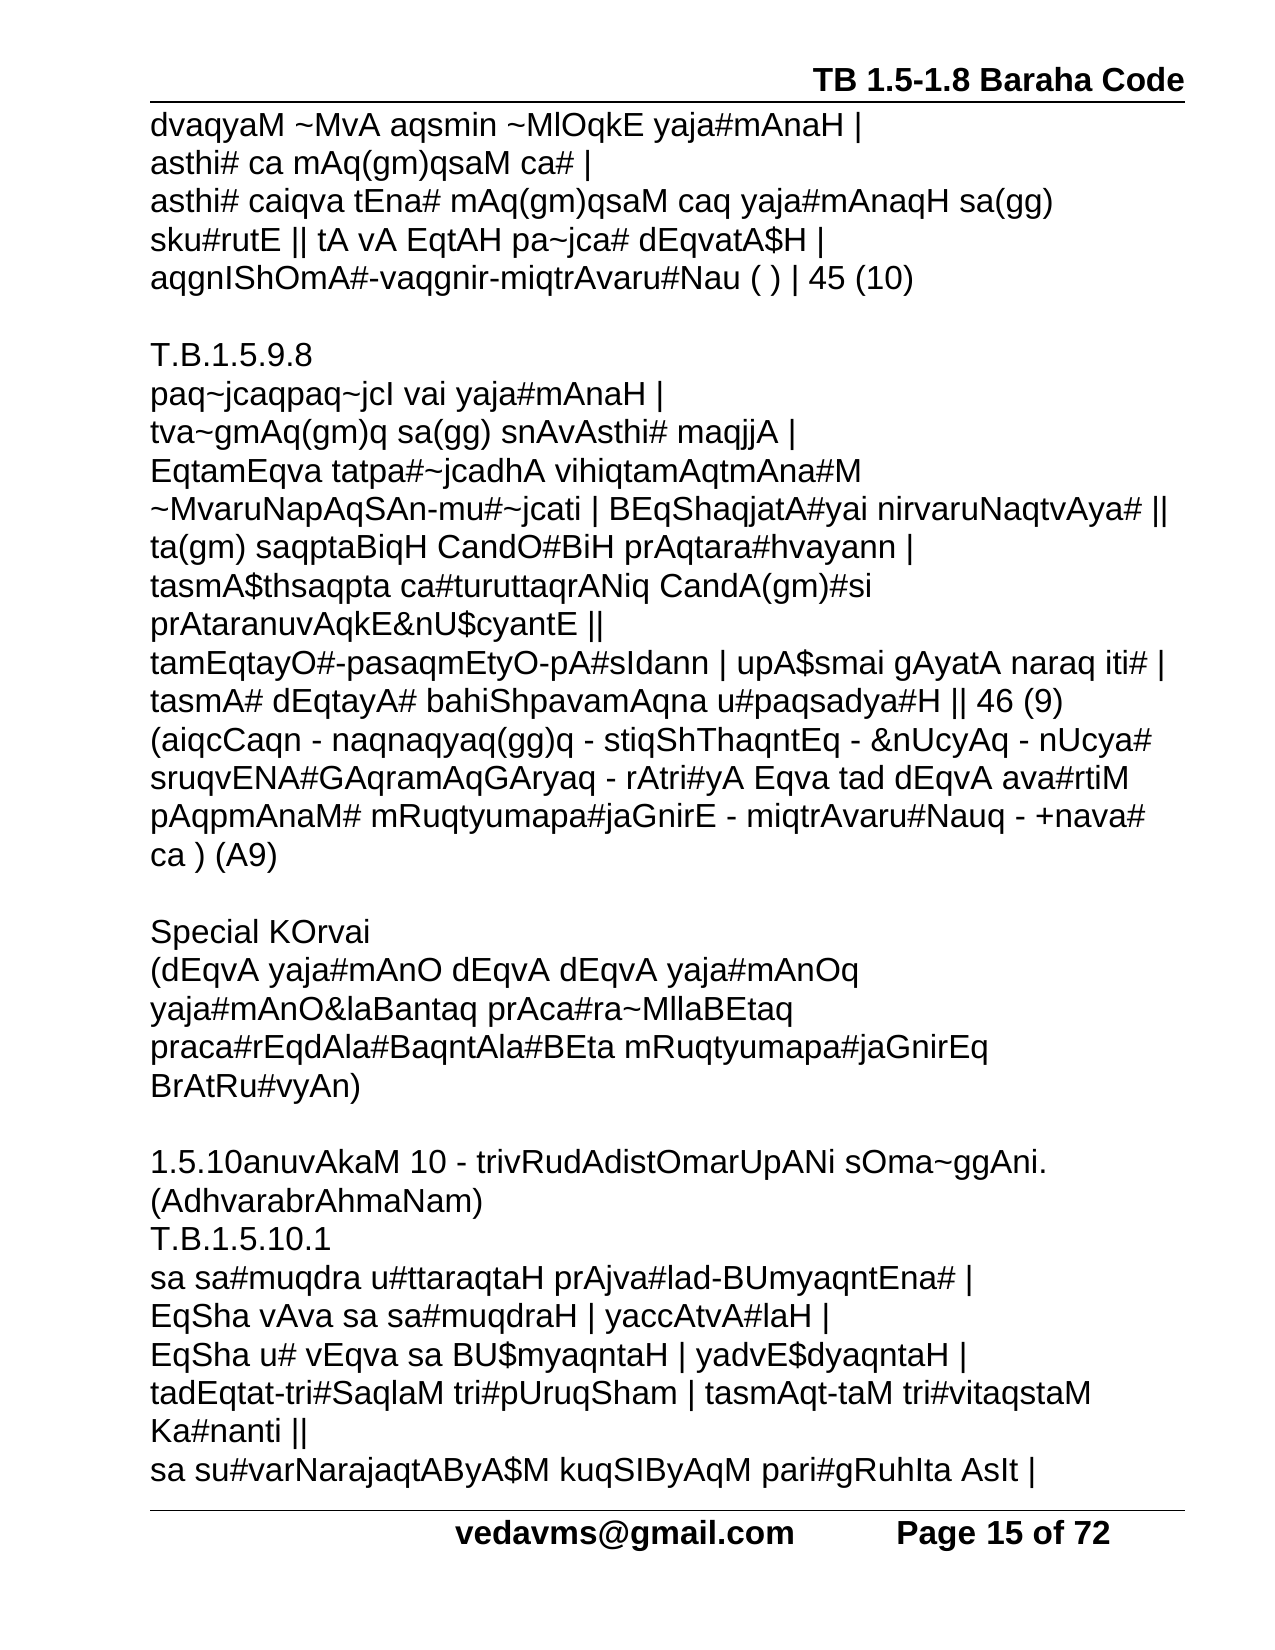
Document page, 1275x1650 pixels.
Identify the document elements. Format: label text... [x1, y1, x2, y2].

text asthi# caiqva tEna# mAq(gm)qsaM caq yaja#mAnaqH sa(gg) sku#rutE || tA vA EqtAH pa~jca# dEqvatA$H | [150, 182, 1185, 258]
text paq~jcaqpaq~jcI vai yaja#mAnaH | tva~gmAq(gm)q sa(gg) snAvAsthi# maqjjA | [150, 374, 1185, 451]
text tasmA$thsaqpta ca#turuttaqrANiq CandA(gm)#si prAtaranuvAqkE&nU$cyantE || [150, 566, 1185, 643]
text Special KOrvai [150, 912, 1185, 950]
text aqgnIShOmA#-vaqgnir-miqtrAvaru#Nau ( ) | 45 (10) [150, 258, 1185, 297]
text (aiqcCaqn - naqnaqyaq(gg)q - stiqShThaqntEq - &nUcyAq - nUcya# sruqvENA#GAqramAqGAryaq - rAtri#yA Eqva tad dEqvA ava#rtiM pAqpmAnaM# mRuqtyumapa#jaGnirE - miqtrAvaru#Nauq - +nava# ca ) (A9) [150, 720, 1185, 873]
text T.B.1.5.9.8 [150, 335, 1185, 374]
text tasmA# dEqtayA# bahiShpavamAqna u#paqsadya#H || 46 (9) [150, 681, 1185, 720]
text EqtamEqva tatpa#~jcadhA vihiqtamAqtmAna#M ~MvaruNapAqSAn-mu#~jcati | BEqShaqjatA#yai nirvaruNaqtvAya# || ta(gm) saqptaBiqH CandO#BiH prAqtara#hvayann | [150, 451, 1185, 566]
text dvaqyaM ~MvA aqsmin ~MlOqkE yaja#mAnaH | asthi# ca mAq(gm)qsaM ca# | [150, 103, 1185, 182]
text EqSha vAva sa sa#muqdraH | yaccAtvA#laH | EqSha u# vEqva sa BU$myaqntaH | yadvE$dyaqntaH | [150, 1296, 1185, 1373]
text sa sa#muqdra u#ttaraqtaH prAjva#lad-BUmyaqntEna# | [150, 1258, 1185, 1296]
text (dEqvA yaja#mAnO dEqvA dEqvA yaja#mAnOq yaja#mAnO&laBantaq prAca#ra~MllaBEtaq praca#rEqdAla#BaqntAla#BEta mRuqtyumapa#jaGnirEq BrAtRu#vyAn) [150, 950, 1185, 1104]
text T.B.1.5.10.1 [150, 1219, 1185, 1258]
text tamEqtayO#-pasaqmEtyO-pA#sIdann | upA$smai gAyatA naraq iti# | [150, 643, 1185, 681]
text 1.5.10 anuvAkaM 10 - trivRudAdistOmarUpANi sOma~ggAni. (AdhvarabrAhmaNam) [150, 1142, 1185, 1219]
text tadEqtat-tri#SaqlaM tri#pUruqSham | tasmAqt-taM tri#vitaqstaM Ka#nanti || [150, 1373, 1185, 1450]
text sa su#varNarajaqtAByA$M kuqSIByAqM pari#gRuhIta AsIt | [150, 1450, 1185, 1488]
